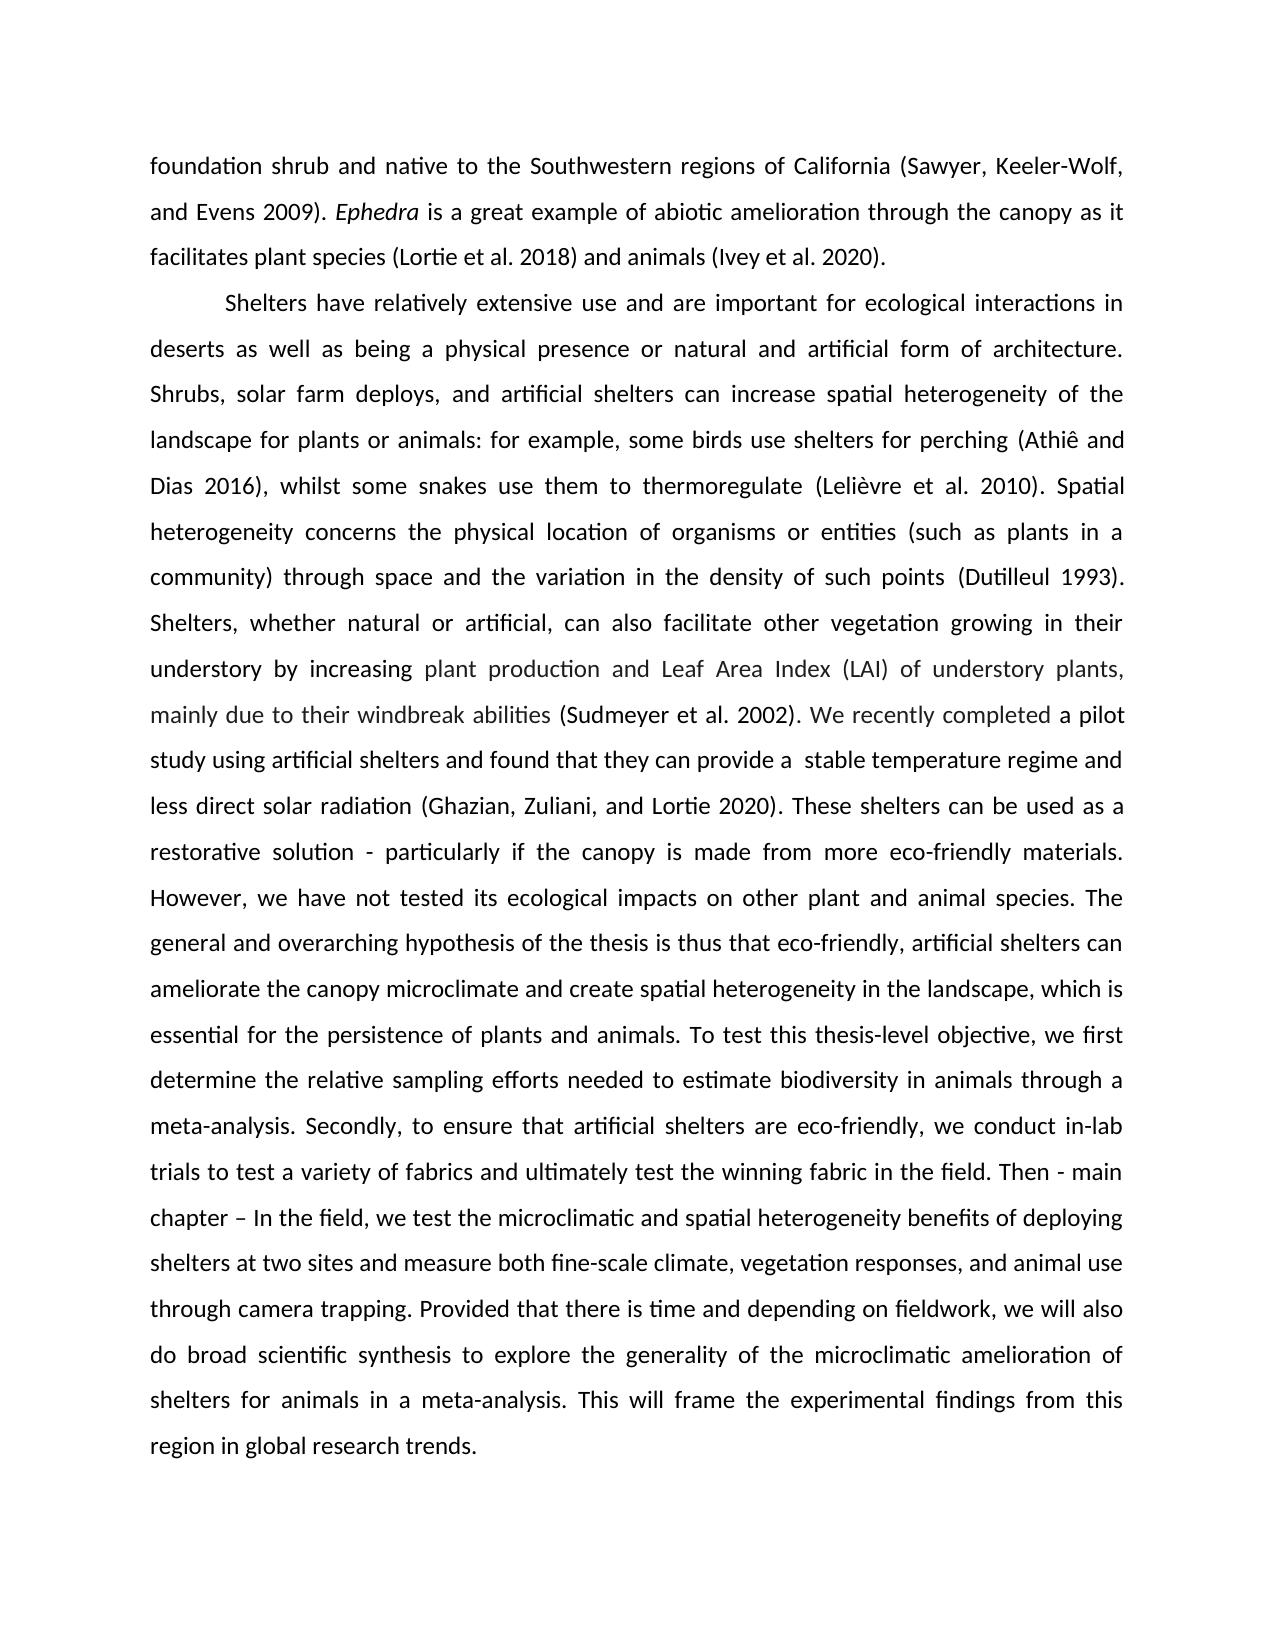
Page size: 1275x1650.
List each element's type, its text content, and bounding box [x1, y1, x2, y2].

text Shelters have relatively extensive use and are important for ecological interactions in deserts as well as being a physical presence or natural and artificial form of architecture. Shrubs, solar farm deploys, and artificial shelters can increase spatial heterogeneity of the landscape for plants or animals: for example, some birds use shelters for perching (Athiê and Dias 2016), whilst some snakes use them to thermoregulate (Lelièvre et al. 2010). Spatial heterogeneity concerns the physical location of organisms or entities (such as plants in a community) through space and the variation in the density of such points (Dutilleul 1993). Shelters, whether natural or artificial, can also facilitate other vegetation growing in their understory by increasing plant production and Leaf Area Index (LAI) of understory plants, mainly due to their windbreak abilities (Sudmeyer et al. 2002). We recently completed a pilot study using artificial shelters and found that they can provide a stable temperature regime and less direct solar radiation (Ghazian, Zuliani, and Lortie 2020). These shelters can be used as a restorative solution - particularly if the canopy is made from more eco-friendly materials. However, we have not tested its ecological impacts on other plant and animal species. The general and overarching hypothesis of the thesis is thus that eco-friendly, artificial shelters can ameliorate the canopy microclimate and create spatial heterogeneity in the landscape, which is essential for the persistence of plants and animals. To test this thesis-level objective, we first determine the relative sampling efforts needed to estimate biodiversity in animals through a meta-analysis. Secondly, to ensure that artificial shelters are eco-friendly, we conduct in-lab trials to test a variety of fabrics and ultimately test the winning fabric in the field. Then - main chapter – In the field, we test the microclimatic and spatial heterogeneity benefits of deploying shelters at two sites and measure both fine-scale climate, vegetation responses, and animal use through camera trapping. Provided that there is time and depending on fieldwork, we will also do broad scientific synthesis to explore the generality of the microclimatic amelioration of shelters for animals in a meta-analysis. This will frame the experimental findings from this region in global research trends. [150, 287, 1125, 1461]
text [150, 150, 1125, 272]
